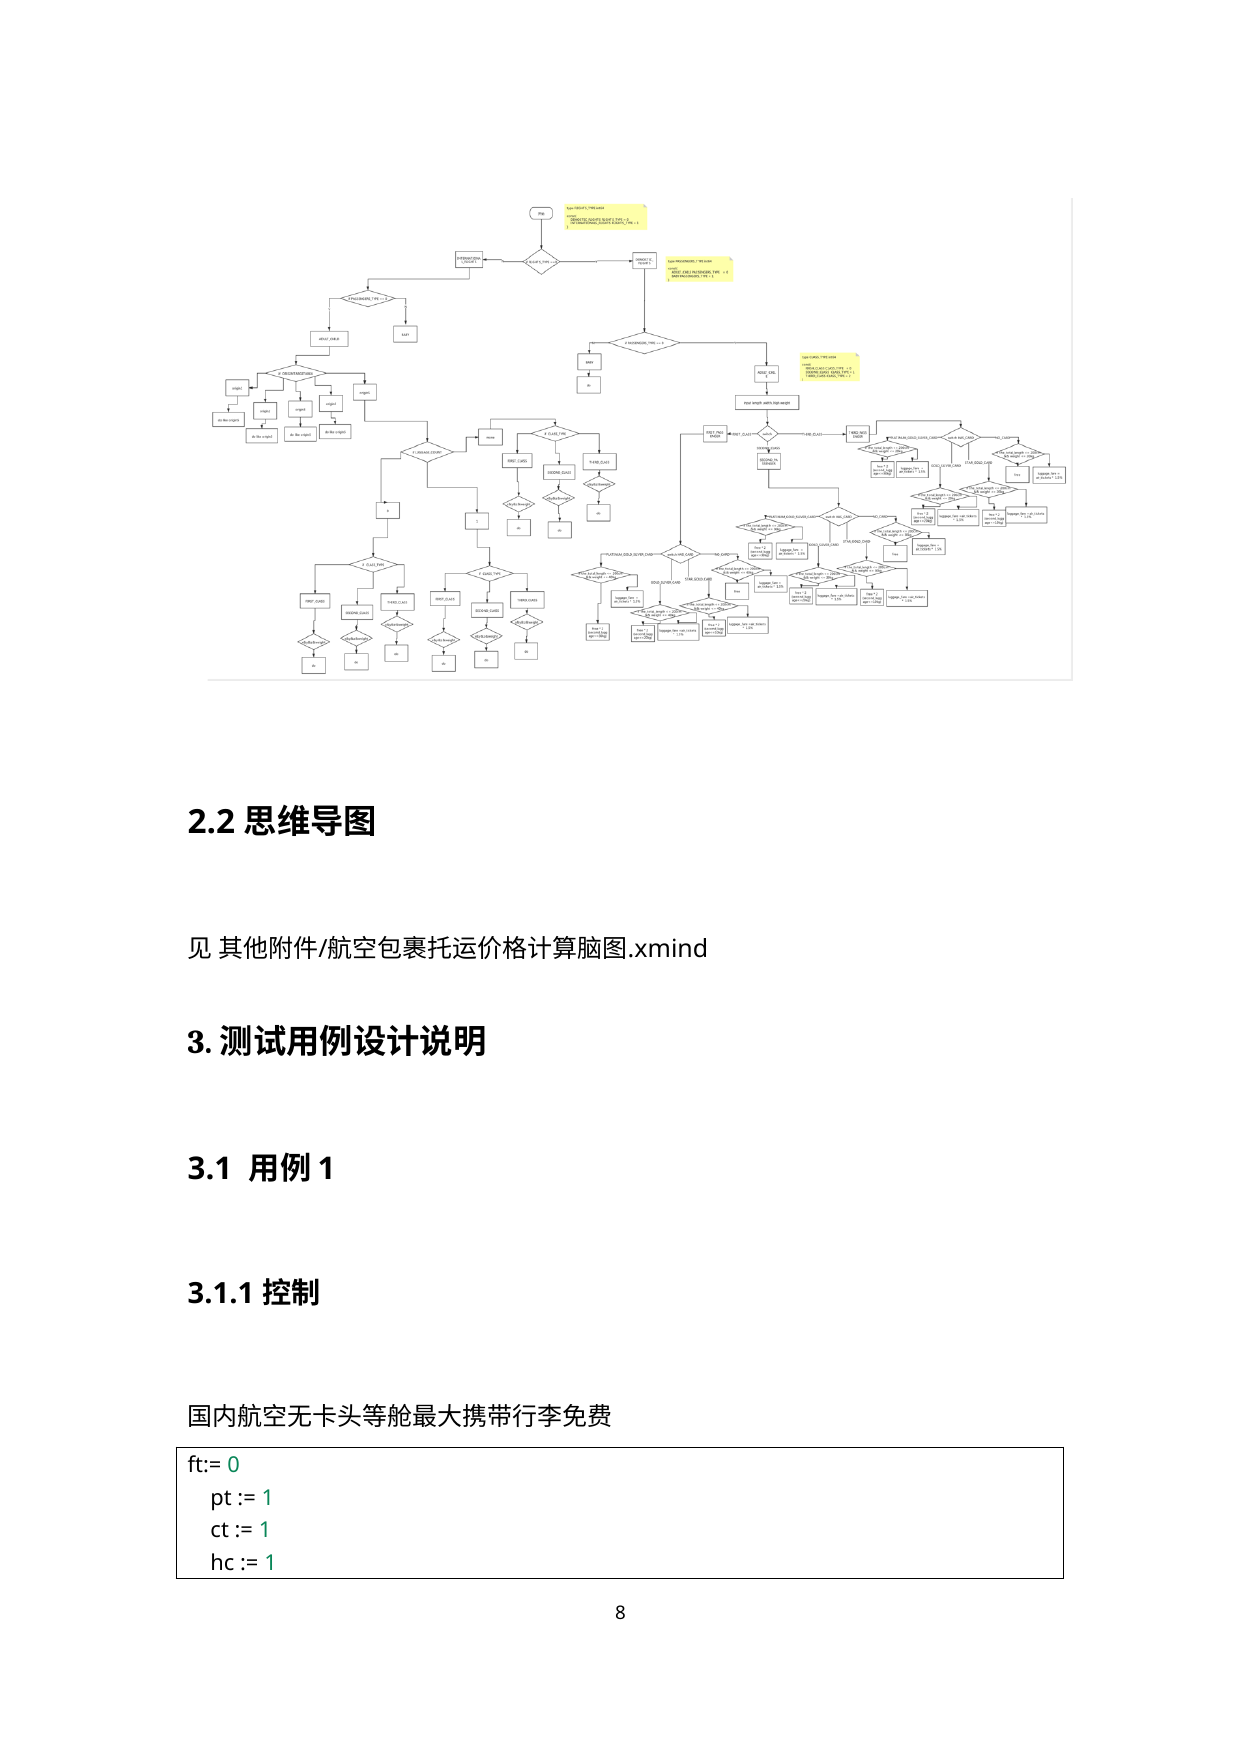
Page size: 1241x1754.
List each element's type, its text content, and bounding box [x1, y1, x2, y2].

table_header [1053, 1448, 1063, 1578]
subtitle 3.1.1 控制 [187, 1259, 1053, 1324]
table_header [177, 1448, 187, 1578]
text 见 其他附件/航空包裹托运价格计算脑图.xmind [187, 914, 1053, 979]
subtitle 3.1 用例1 [187, 1133, 1053, 1198]
subtitle 3. 测试用例设计说明 [187, 1006, 1053, 1071]
text 国内航空无卡头等舱最大携带行李免费 [187, 1382, 1053, 1447]
picture [207, 198, 1073, 681]
